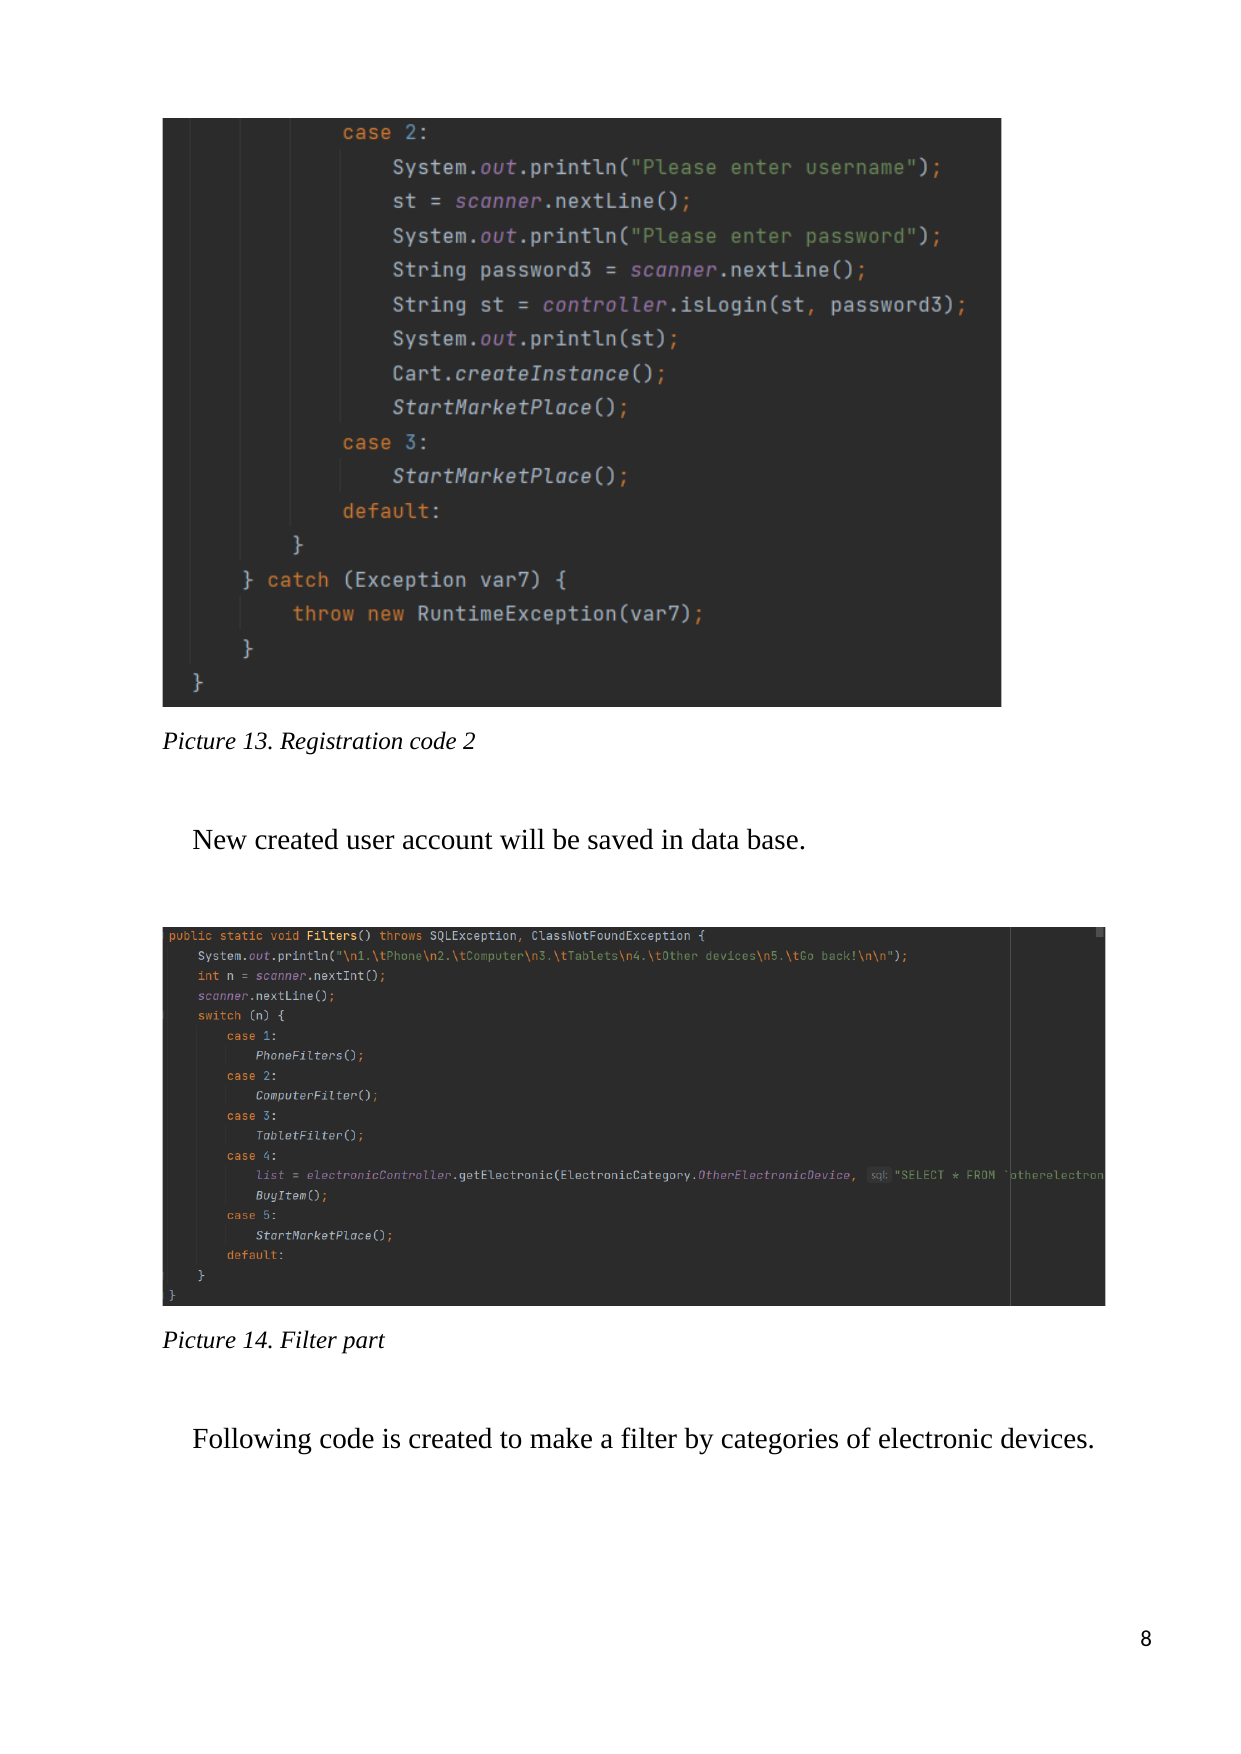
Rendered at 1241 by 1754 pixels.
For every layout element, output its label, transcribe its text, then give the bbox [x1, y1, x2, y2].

text Picture 13. Registration code 2 [162, 726, 1152, 754]
text Picture 14. Filter part [162, 1325, 1152, 1353]
text New created user account will be saved in data base. [162, 822, 1152, 856]
text Following code is created to make a filter by categories of electronic devices. [162, 1421, 1152, 1455]
picture [162, 927, 1106, 1306]
picture [162, 118, 1002, 707]
